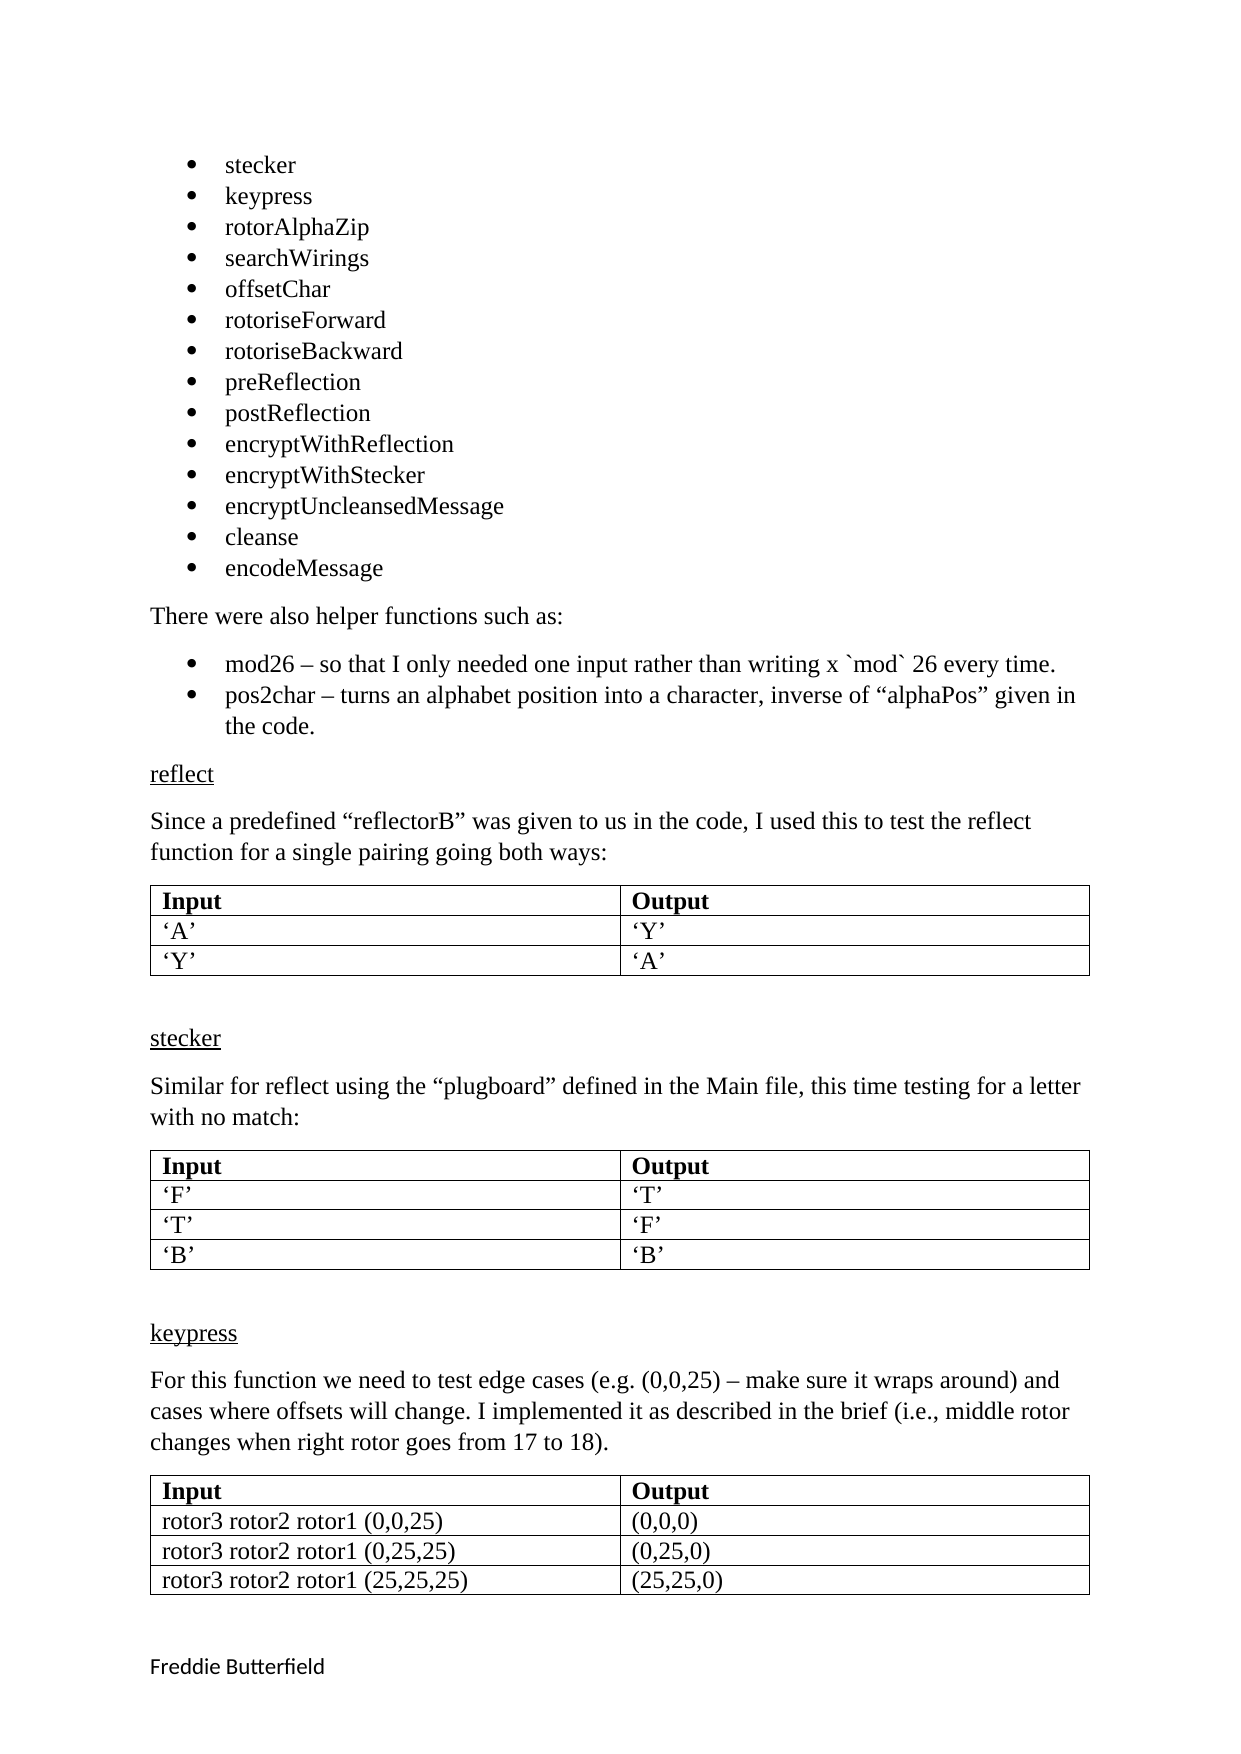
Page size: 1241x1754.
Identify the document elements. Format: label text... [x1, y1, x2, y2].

table_cell ‘Y’ [621, 916, 1089, 945]
table_cell ‘F’ [151, 1181, 620, 1209]
list offsetChar [187, 274, 1090, 303]
table_cell ‘B’ [621, 1240, 1089, 1269]
text Similar for reflect using the “plugboard” defined in the Main file, this time testing for a letter with no match: [150, 1071, 1090, 1131]
list postReflection [187, 398, 1090, 427]
table_cell rotor3 rotor2 rotor1 (0,25,25) [151, 1536, 620, 1564]
text reflect [150, 759, 1090, 787]
table_cell (0,25,0) [621, 1536, 1089, 1564]
table_cell ‘A’ [621, 946, 1089, 974]
list rotorAlphaZip [187, 212, 1090, 241]
text stecker [150, 1023, 1090, 1052]
list stecker [187, 150, 1090, 179]
table_header Input [151, 1476, 620, 1505]
text For this function we need to test edge cases (e.g. (0,0,25) – make sure it wraps around) and cases where offsets will change. I implemented it as described in the brief (i.e., middle rotor changes when right rotor goes from 17 to 18). [150, 1365, 1090, 1456]
table_header Output [621, 1151, 1089, 1179]
table_header Output [621, 1476, 1089, 1505]
table_header Output [621, 886, 1089, 915]
list rotoriseBackward [187, 336, 1090, 365]
table_cell ‘T’ [151, 1210, 620, 1239]
table_cell ‘F’ [621, 1210, 1089, 1239]
list cleanse [187, 522, 1090, 551]
table_header Input [151, 1151, 620, 1179]
list encryptWithStecker [187, 460, 1090, 489]
list preReflection [187, 367, 1090, 396]
list encodeMessage [187, 553, 1090, 582]
table_cell (25,25,0) [621, 1566, 1089, 1594]
table_cell ‘T’ [621, 1181, 1089, 1209]
text There were also helper functions such as: [150, 601, 1090, 630]
text keypress [150, 1318, 1090, 1346]
table_cell rotor3 rotor2 rotor1 (25,25,25) [151, 1566, 620, 1594]
list encryptUncleansedMessage [187, 491, 1090, 520]
table_header Input [151, 886, 620, 915]
table_cell ‘Y’ [151, 946, 620, 974]
table_cell (0,0,0) [621, 1506, 1089, 1535]
list searchWirings [187, 243, 1090, 272]
table_cell rotor3 rotor2 rotor1 (0,0,25) [151, 1506, 620, 1535]
list keypress [187, 181, 1090, 210]
list pos2char – turns an alphabet position into a character, inverse of “alphaPos” given in the code. [187, 680, 1090, 740]
list rotoriseForward [187, 305, 1090, 334]
table_cell ‘B’ [151, 1240, 620, 1269]
text Since a predefined “reflectorB” was given to us in the code, I used this to test the reflect function for a single pairing going both ways: [150, 806, 1090, 866]
list encryptWithReflection [187, 429, 1090, 458]
table_cell ‘A’ [151, 916, 620, 945]
list mod26 – so that I only needed one input rather than writing x `mod` 26 every time. [187, 649, 1090, 678]
